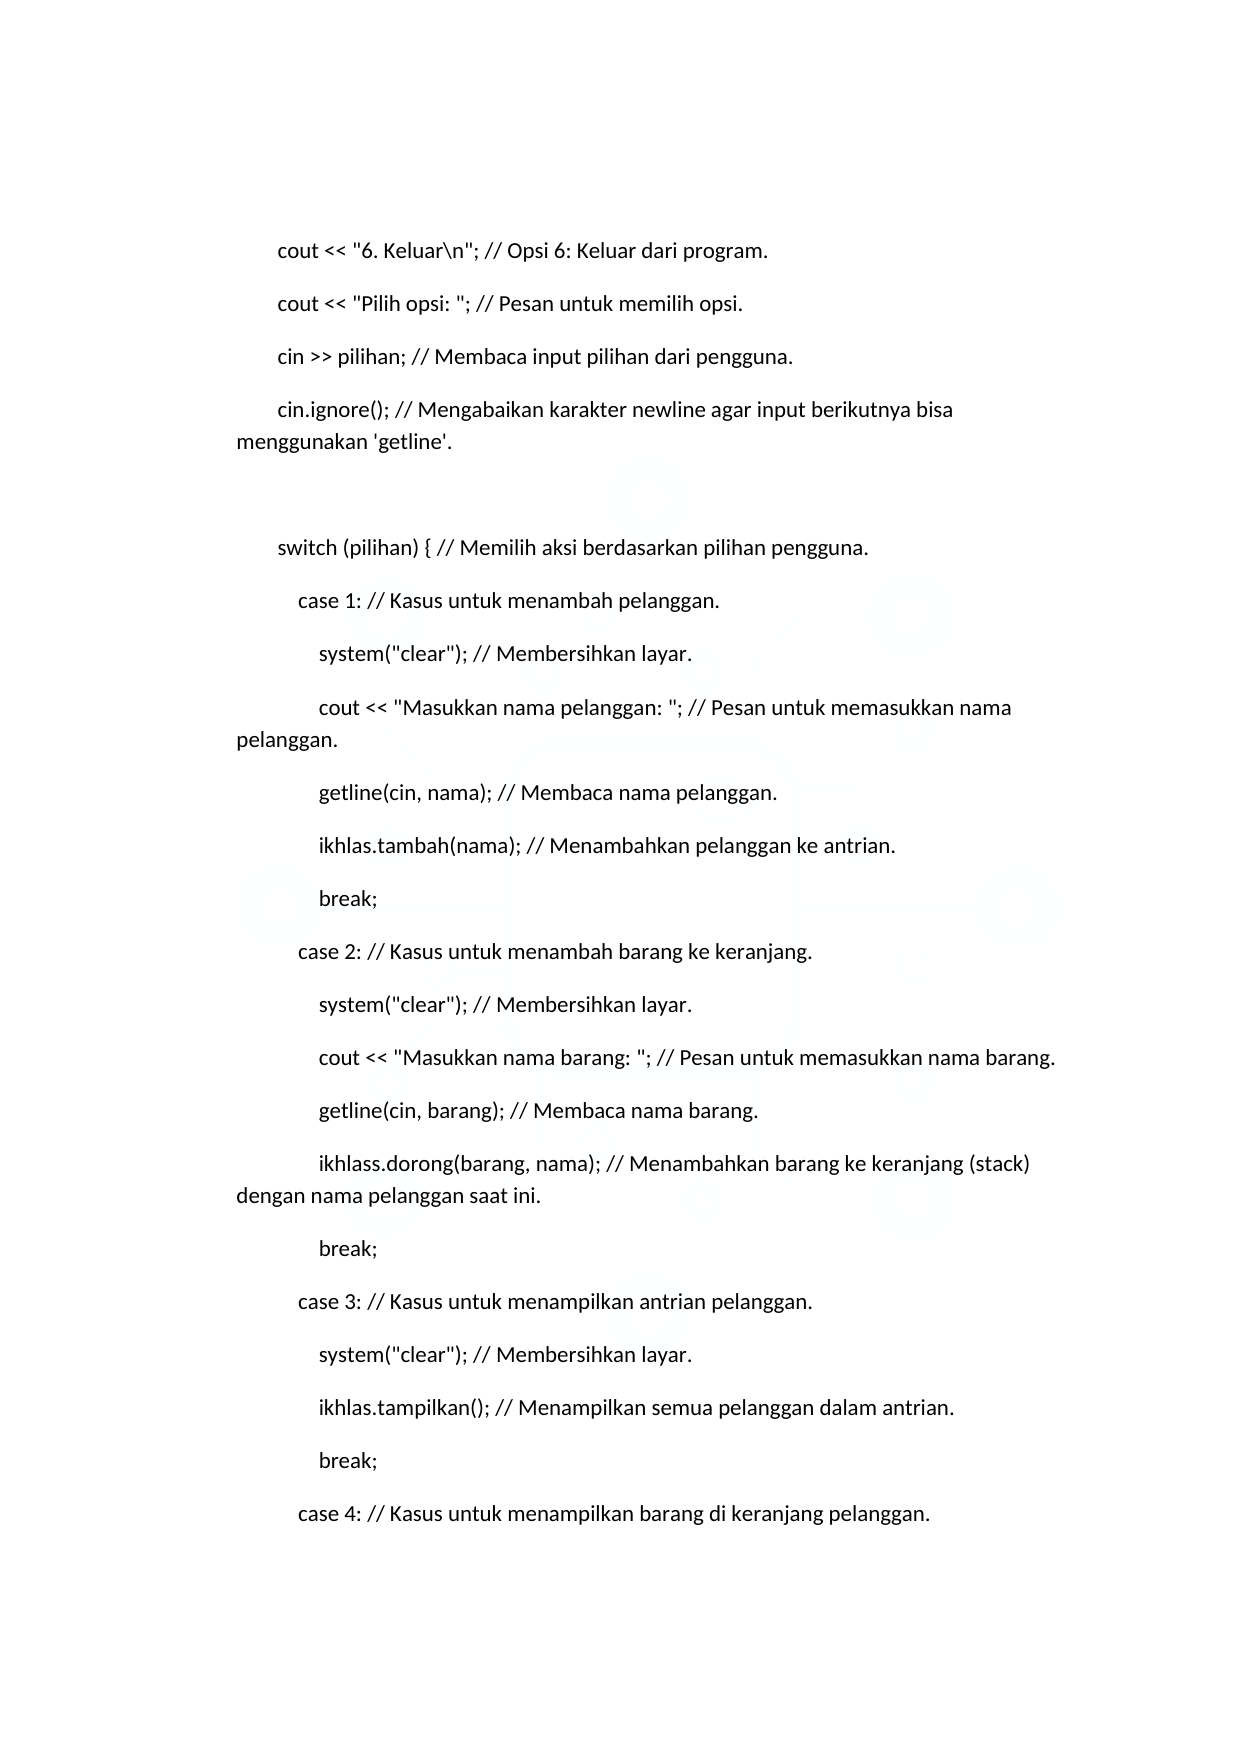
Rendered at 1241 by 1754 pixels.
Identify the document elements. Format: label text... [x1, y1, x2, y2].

text cout << "Pilih opsi: "; // Pesan untuk memilih opsi. [236, 289, 1063, 317]
text case 1: // Kasus untuk menambah pelanggan. [236, 587, 1063, 614]
text break; [236, 884, 1063, 912]
text cout << "Masukkan nama barang: "; // Pesan untuk memasukkan nama barang. [236, 1043, 1063, 1071]
text getline(cin, barang); // Membaca nama barang. [236, 1096, 1063, 1124]
text system("clear"); // Membersihkan layar. [236, 639, 1063, 668]
text getline(cin, nama); // Membaca nama pelanggan. [236, 778, 1063, 806]
text case 2: // Kasus untuk menambah barang ke keranjang. [236, 937, 1063, 965]
text ikhlass.dorong(barang, nama); // Menambahkan barang ke keranjang (stack) dengan nama pelanggan saat ini. [236, 1149, 1063, 1209]
text system("clear"); // Membersihkan layar. [236, 1340, 1063, 1368]
text ikhlas.tampilkan(); // Menampilkan semua pelanggan dalam antrian. [236, 1393, 1063, 1421]
text break; [236, 1234, 1063, 1262]
text break; [236, 1446, 1063, 1474]
text ikhlas.tambah(nama); // Menambahkan pelanggan ke antrian. [236, 831, 1063, 859]
text cout << "Masukkan nama pelanggan: "; // Pesan untuk memasukkan nama pelanggan. [236, 693, 1063, 753]
text switch (pilihan) { // Memilih aksi berdasarkan pilihan pengguna. [236, 533, 1063, 562]
text cin >> pilihan; // Membaca input pilihan dari pengguna. [236, 342, 1063, 370]
text system("clear"); // Membersihkan layar. [236, 990, 1063, 1018]
text cout << "6. Keluar\n"; // Opsi 6: Keluar dari program. [236, 236, 1063, 264]
text case 3: // Kasus untuk menampilkan antrian pelanggan. [236, 1287, 1063, 1315]
text case 4: // Kasus untuk menampilkan barang di keranjang pelanggan. [236, 1499, 1063, 1527]
text cin.ignore(); // Mengabaikan karakter newline agar input berikutnya bisa menggunakan 'getline'. [236, 395, 1063, 456]
